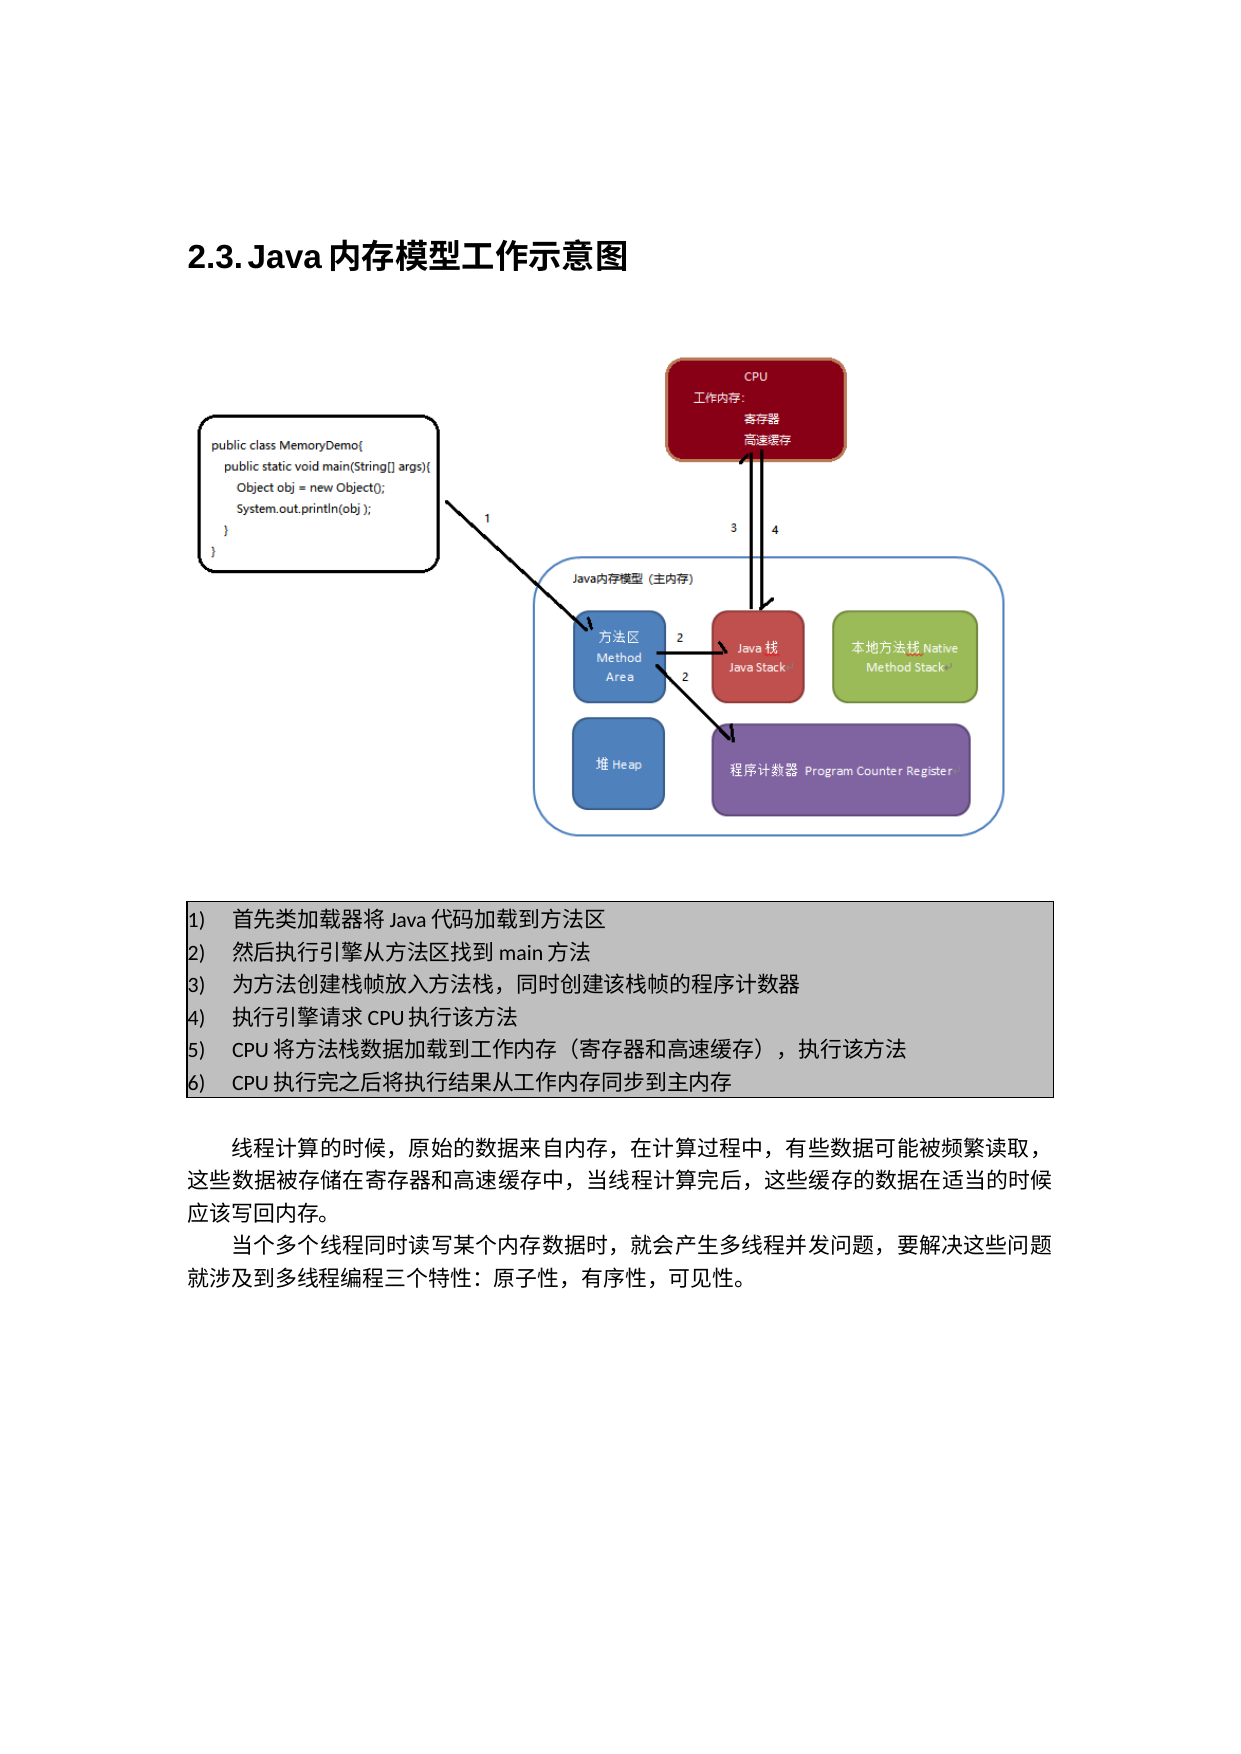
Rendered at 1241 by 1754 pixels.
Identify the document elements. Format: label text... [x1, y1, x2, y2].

list CPU将方法栈数据加载到工作内存（寄存器和高速缓存），执行该方法 [188, 1032, 1053, 1063]
list 首先类加载器将Java代码加载到方法区 [188, 902, 1053, 934]
text 当个多个线程同时读写某个内存数据时，就会产生多线程并发问题，要解决这些问题就涉及到多线程编程三个特性：原子性，有序性，可见性。 [187, 1228, 1053, 1293]
list CPU执行完之后将执行结果从工作内存同步到主内存 [188, 1063, 1053, 1097]
list 然后执行引擎从方法区找到main方法 [188, 934, 1053, 967]
subtitle Java内存模型工作示意图 [187, 222, 1053, 287]
list 执行引擎请求CPU执行该方法 [188, 999, 1053, 1032]
list 为方法创建栈帧放入方法栈，同时创建该栈帧的程序计数器 [188, 967, 1053, 999]
picture [187, 348, 1013, 846]
text 线程计算的时候，原始的数据来自内存，在计算过程中，有些数据可能被频繁读取，这些数据被存储在寄存器和高速缓存中，当线程计算完后，这些缓存的数据在适当的时候应该写回内存。 [187, 1130, 1053, 1228]
